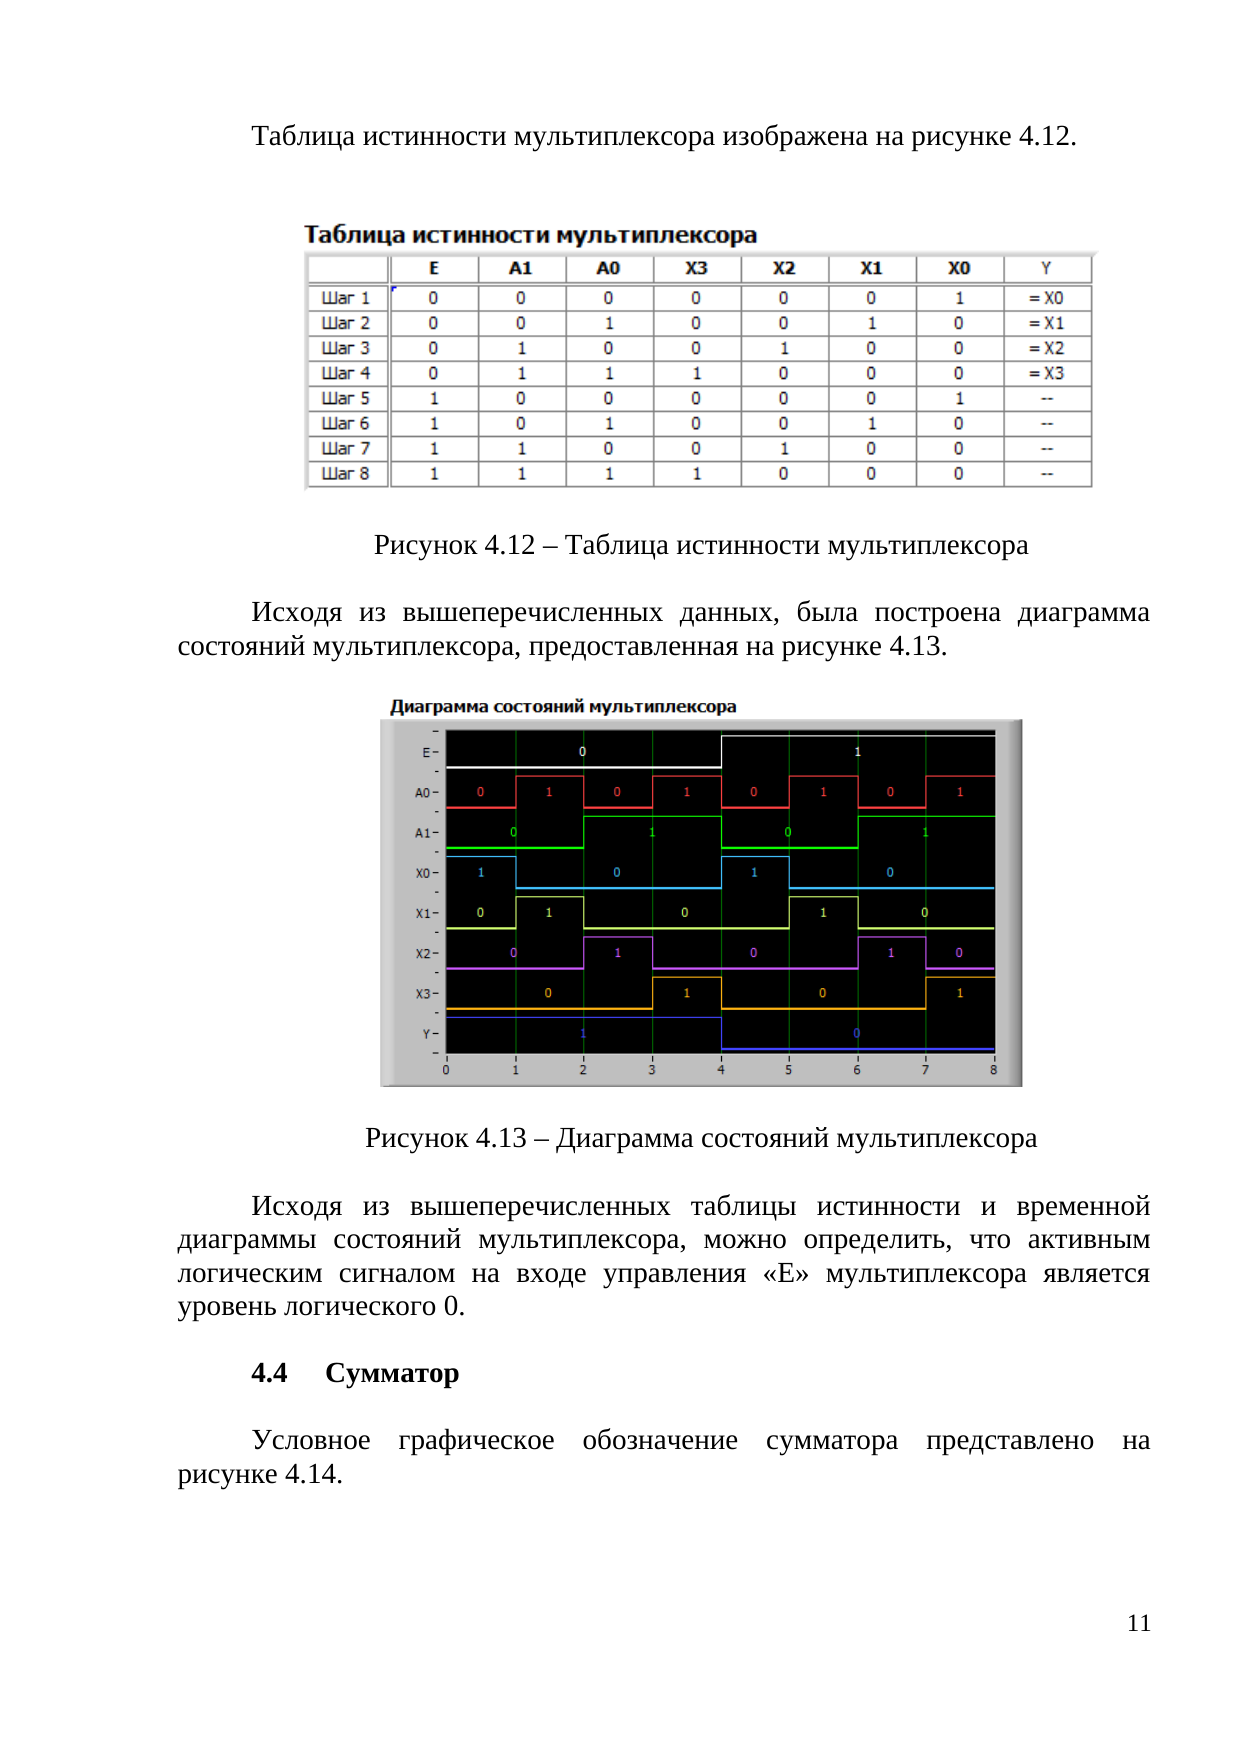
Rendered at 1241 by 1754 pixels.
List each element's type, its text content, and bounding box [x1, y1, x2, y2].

picture [303, 218, 1099, 494]
text 4.4 Сумматор [177, 1355, 1152, 1389]
text Рисунок 4.13 – Диаграмма состояний мультиплексора [177, 1121, 1152, 1154]
text Исходя из вышеперечисленных данных, была построена диаграмма состояний мультиплексора, предоставленная на рисунке 4.13. [177, 594, 1152, 661]
picture [380, 695, 1023, 1087]
text Условное графическое обозначение сумматора представлено на рисунке 4.14. [177, 1422, 1152, 1489]
text Таблица истинности мультиплексора изображена на рисунке 4.12. [177, 118, 1152, 152]
text Рисунок 4.12 – Таблица истинности мультиплексора [177, 527, 1152, 561]
text Исходя из вышеперечисленных таблицы истинности и временной диаграммы состояний мультиплексора, можно определить, что активным логическим сигналом на входе управления «Е» мультиплексора является уровень логического 0. [177, 1188, 1152, 1322]
